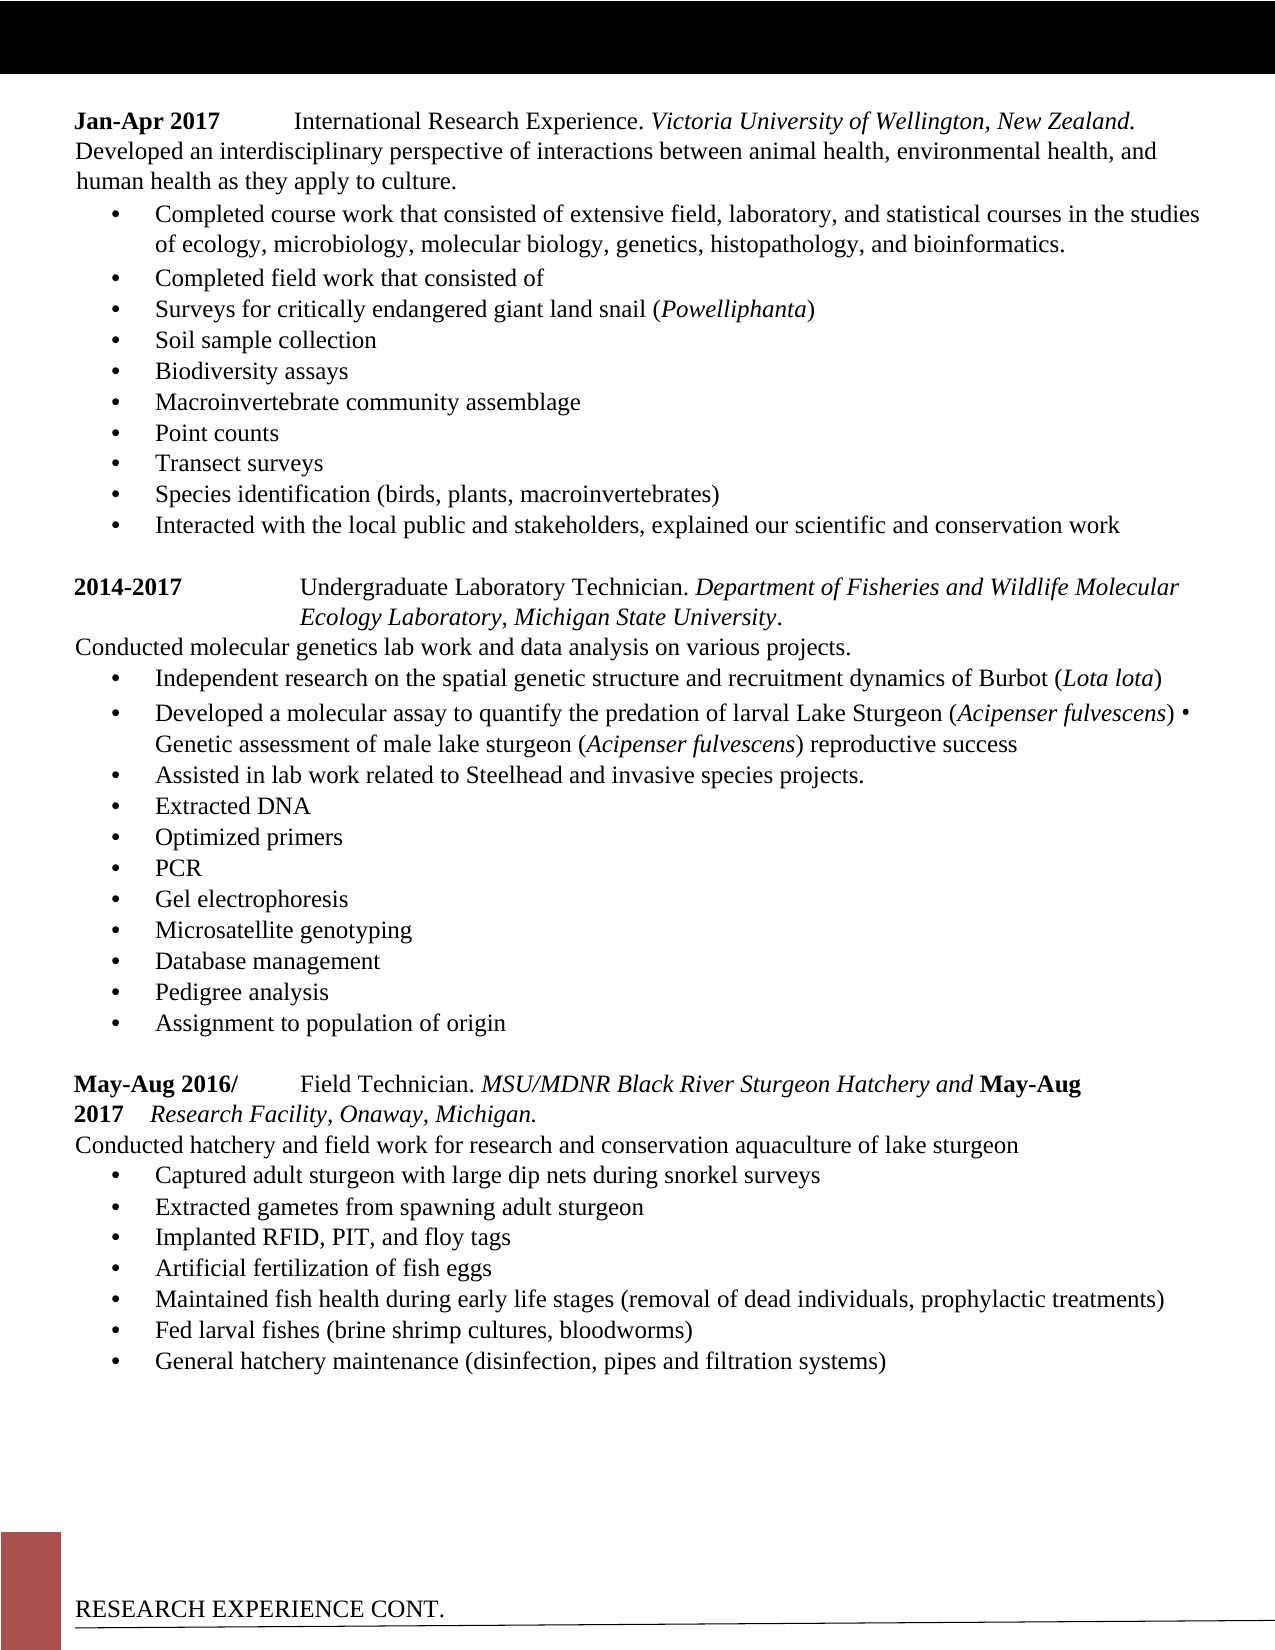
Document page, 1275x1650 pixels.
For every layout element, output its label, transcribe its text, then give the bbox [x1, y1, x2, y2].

list Completed course work that consisted of extensive field, laboratory, and statistical courses in the studies of ecology, microbiology, molecular biology, genetics, histopathology, and bioinformatics. [111, 199, 1204, 258]
text May-Aug 2016/ Field Technician. MSU/MDNR Black River Sturgeon Hatchery and May-Aug 2017 Research Facility, Onaway, Michigan. [73, 1069, 1081, 1128]
list Completed field work that consisted of [111, 263, 1204, 292]
list Microsatellite genotyping [111, 915, 1204, 943]
list Extracted DNA [111, 791, 1204, 820]
list Point counts [111, 417, 1204, 446]
list Database management [111, 946, 1204, 974]
text RESEARCH EXPERIENCE CONT. [75, 1594, 1267, 1623]
list Macroinvertebrate community assemblage [111, 387, 1204, 415]
list Optimized primers [111, 822, 1204, 851]
list General hatchery maintenance (disinfection, pipes and filtration systems) [111, 1346, 1204, 1375]
text Conducted hatchery and field work for research and conservation aquaculture of lake sturgeon [75, 1130, 1204, 1158]
list Interacted with the local public and stakeholders, explained our scientific and conservation work [111, 510, 1204, 539]
list Artificial fertilization of fish eggs [111, 1253, 1204, 1282]
text Developed an interdisciplinary perspective of interactions between animal health, environmental health, and human health as they apply to culture. [75, 136, 1204, 194]
list Assignment to population of origin [111, 1007, 1204, 1036]
list Biodiversity assays [111, 356, 1204, 384]
list Developed a molecular assay to quantify the predation of larval Lake Sturgeon (Acipenser fulvescens) • Genetic assessment of male lake sturgeon (Acipenser fulvescens) reproductive success [111, 694, 1204, 758]
list Species identification (birds, plants, macroinvertebrates) [111, 479, 1204, 508]
list Transect surveys [111, 448, 1204, 477]
list Independent research on the spatial genetic structure and recruitment dynamics of Burbot (Lota lota) [111, 663, 1204, 692]
text 2014-2017 Undergraduate Laboratory Technician. Department of Fisheries and Wildlife Molecular Ecology Laboratory, Michigan State University. [73, 572, 1234, 631]
list Soil sample collection [111, 325, 1204, 353]
list Captured adult sturgeon with large dip nets during snorkel surveys [111, 1161, 1204, 1189]
text Conducted molecular genetics lab work and data analysis on various projects. [75, 632, 1204, 661]
list Maintained fish health during early life stages (removal of dead individuals, prophylactic treatments) [111, 1284, 1204, 1313]
list Gel electrophoresis [111, 884, 1204, 913]
list Implanted RFID, PIT, and floy tags [111, 1222, 1204, 1251]
list Fed larval fishes (brine shrimp cultures, bloodworms) [111, 1315, 1204, 1344]
list PCR [111, 853, 1204, 882]
text Jan-Apr 2017 International Research Experience. Victoria University of Wellington, New Zealand. [73, 106, 1267, 134]
list Surveys for critically endangered giant land snail (Powelliphanta) [111, 294, 1204, 323]
list Assisted in lab work related to Steelhead and invasive species projects. [111, 760, 1204, 789]
list Pedigree analysis [111, 977, 1204, 1005]
list Extracted gametes from spawning adult sturgeon [111, 1191, 1204, 1220]
